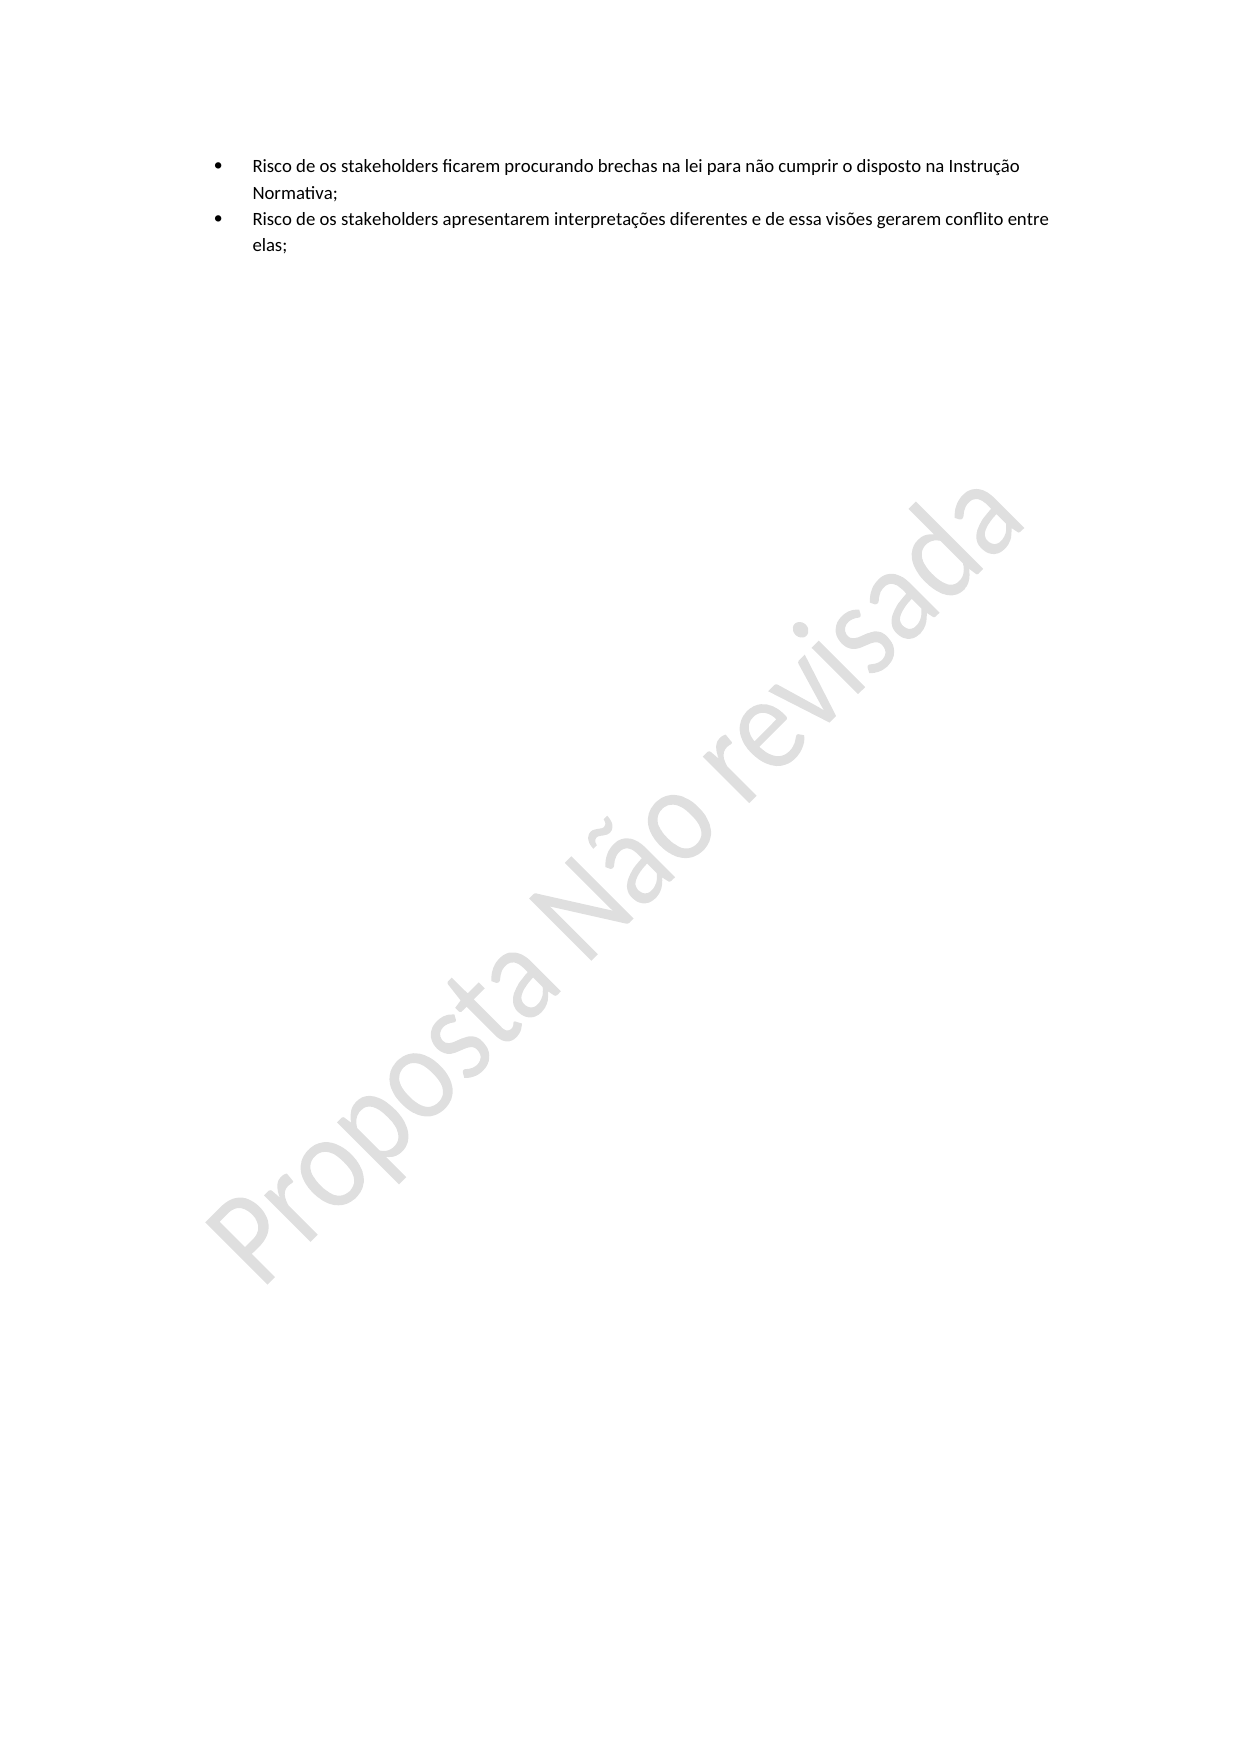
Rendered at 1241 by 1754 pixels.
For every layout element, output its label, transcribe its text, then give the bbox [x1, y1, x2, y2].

list Risco de os stakeholders ficarem procurando brechas na lei para não cumprir o disposto na Instrução Normativa; [215, 154, 1063, 204]
list Risco de os stakeholders apresentarem interpretações diferentes e de essa visões gerarem conflito entre elas; [215, 207, 1063, 256]
